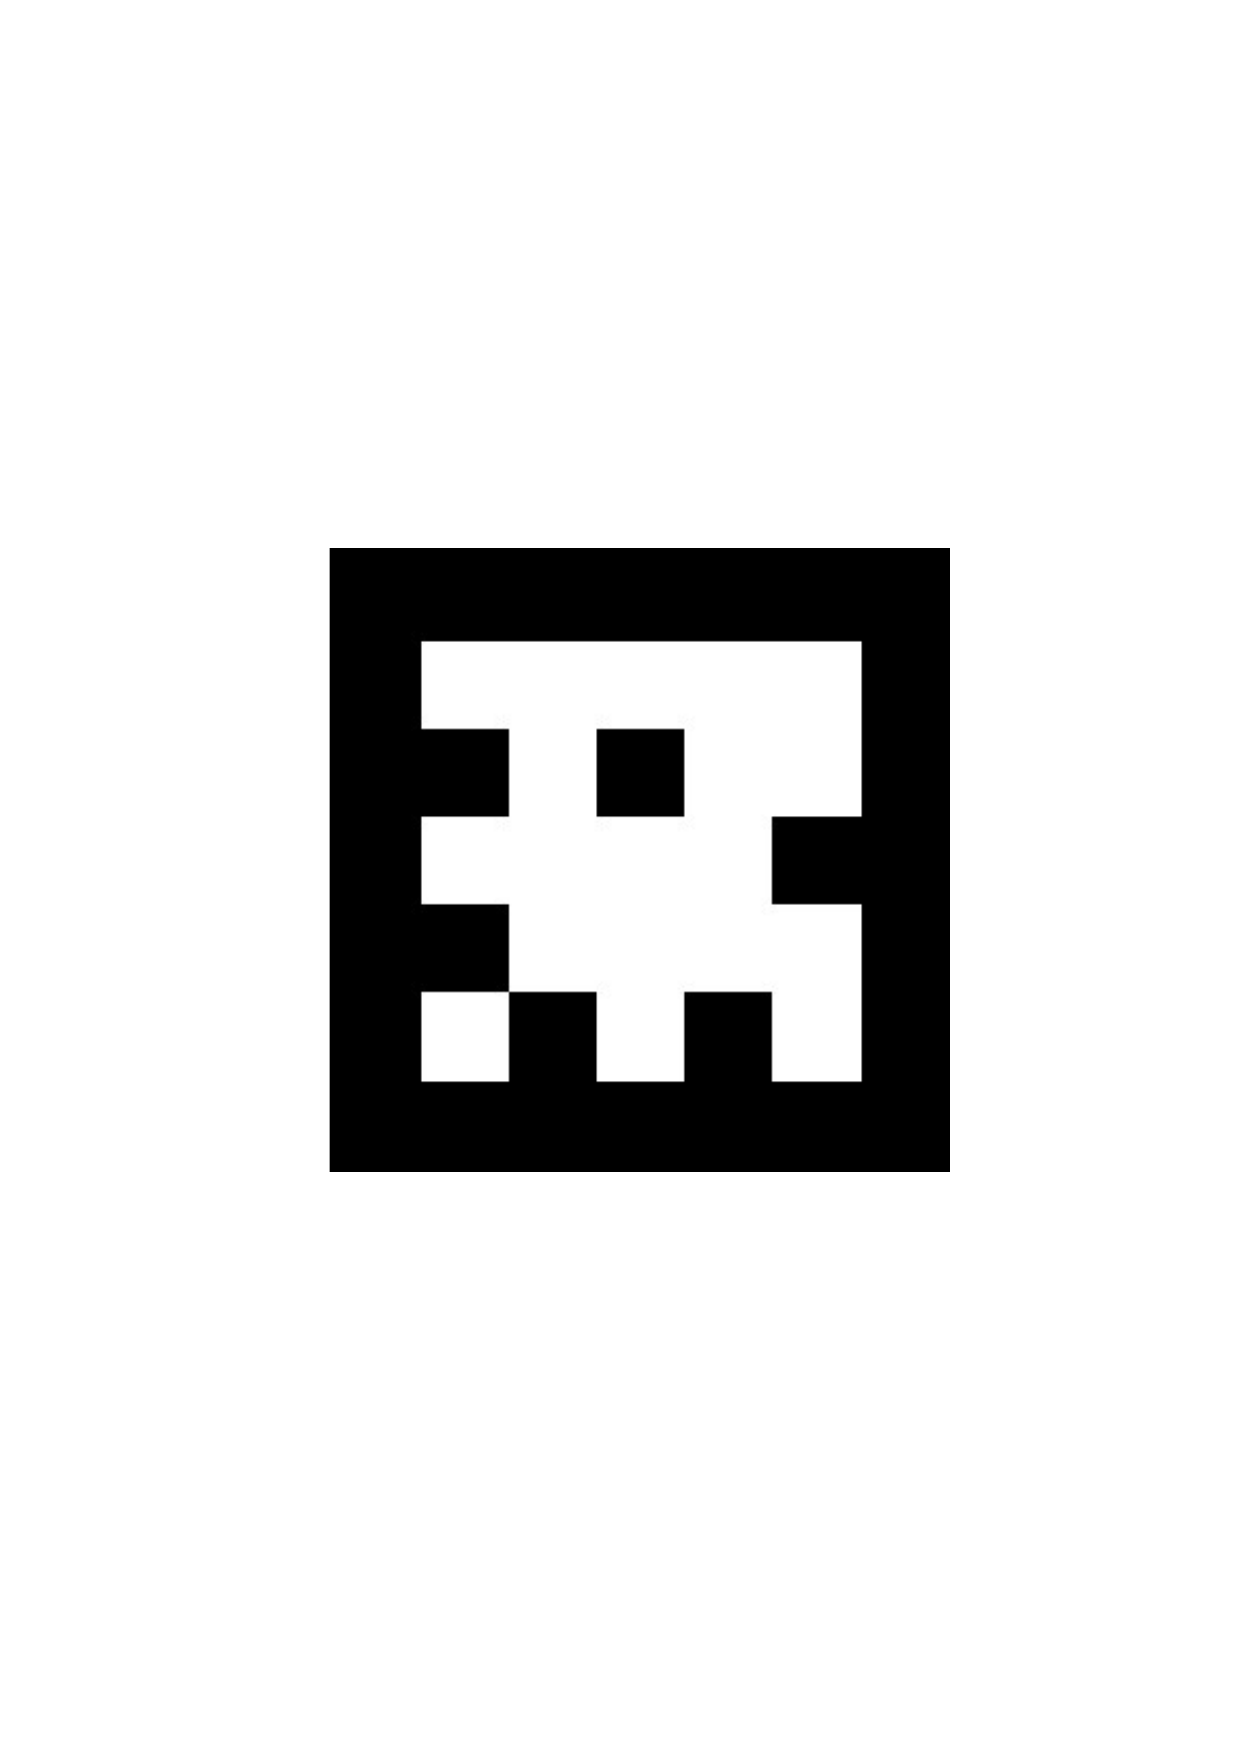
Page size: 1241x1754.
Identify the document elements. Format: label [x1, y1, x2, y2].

picture [328, 548, 949, 1170]
